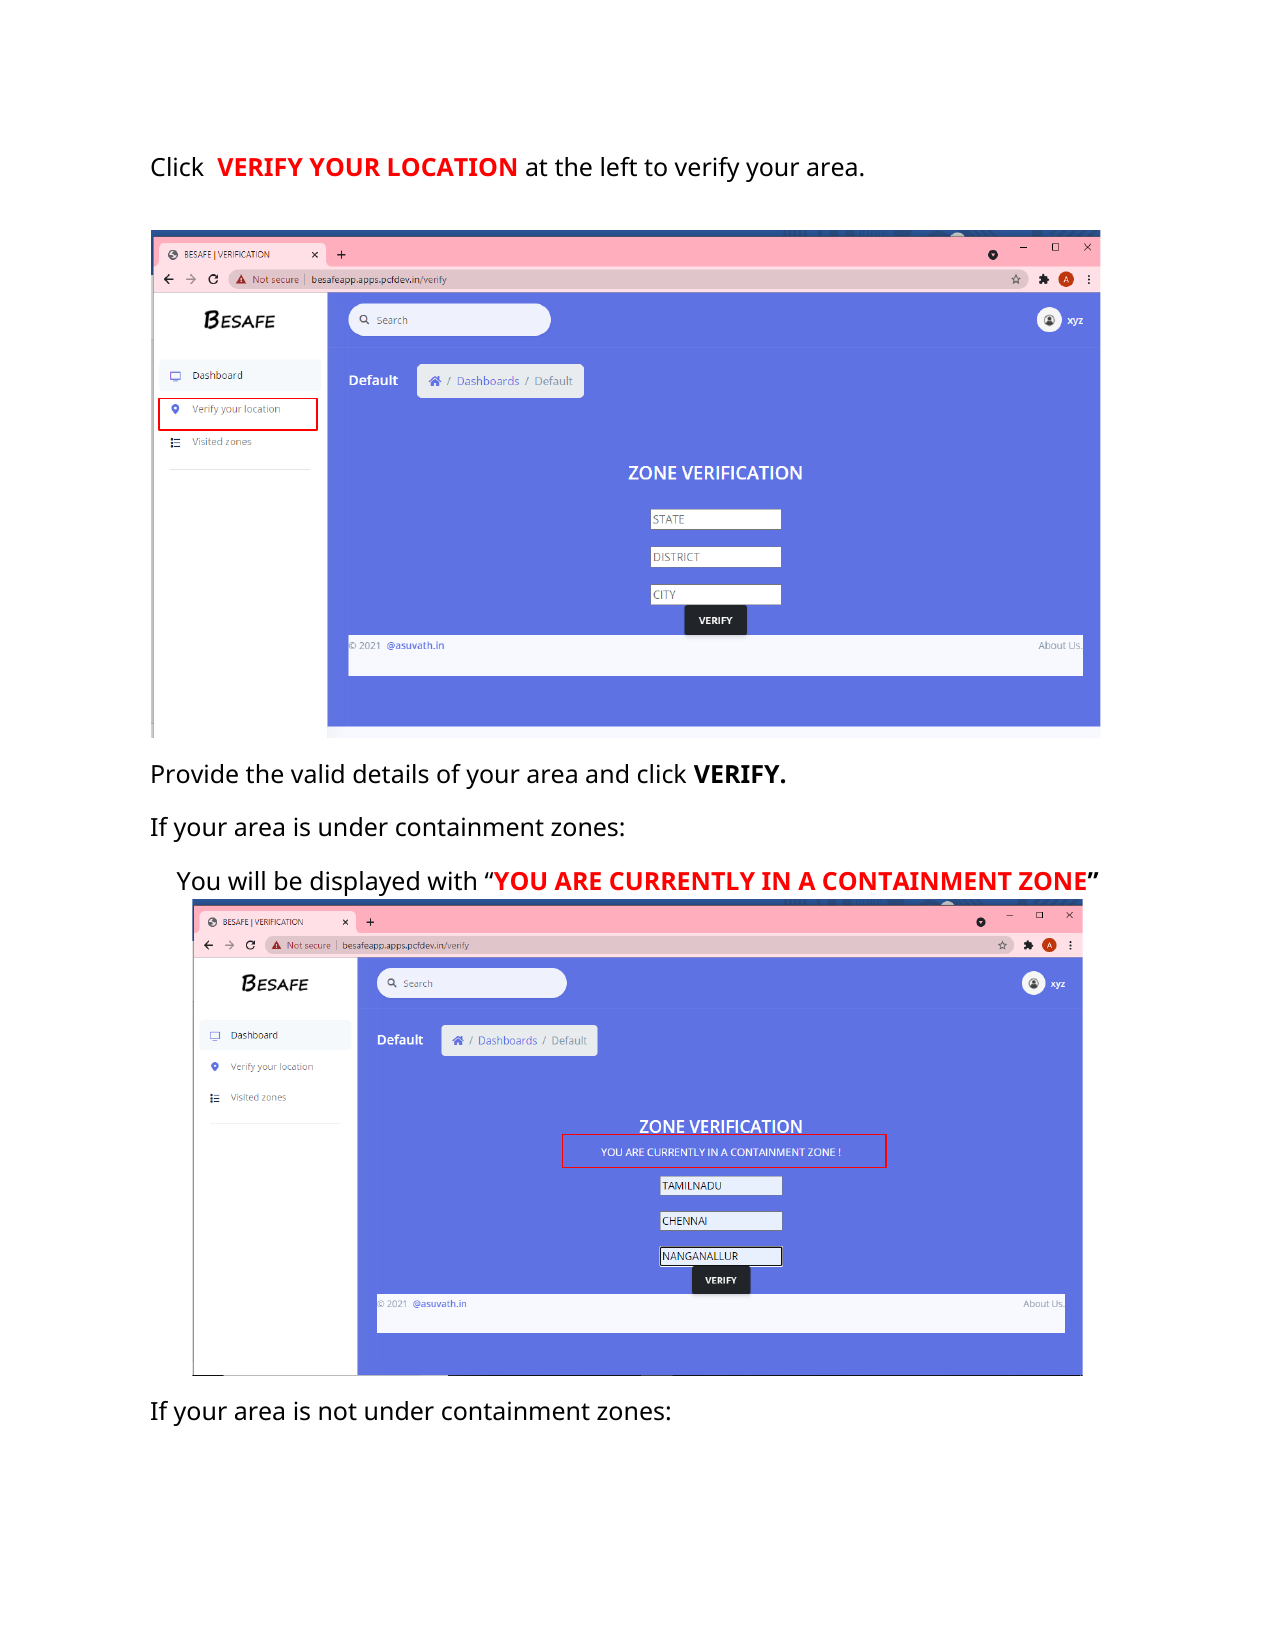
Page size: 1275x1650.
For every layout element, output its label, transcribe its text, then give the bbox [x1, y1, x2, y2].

text Provide the valid details of your area and click VERIFY. [150, 757, 1125, 791]
picture [151, 230, 1101, 738]
text If your area is not under containment zones: [150, 1394, 1125, 1428]
picture [192, 899, 1083, 1376]
text Click VERIFY YOUR LOCATION at the left to verify your area. [150, 150, 1125, 184]
text If your area is under containment zones: [150, 810, 1125, 844]
